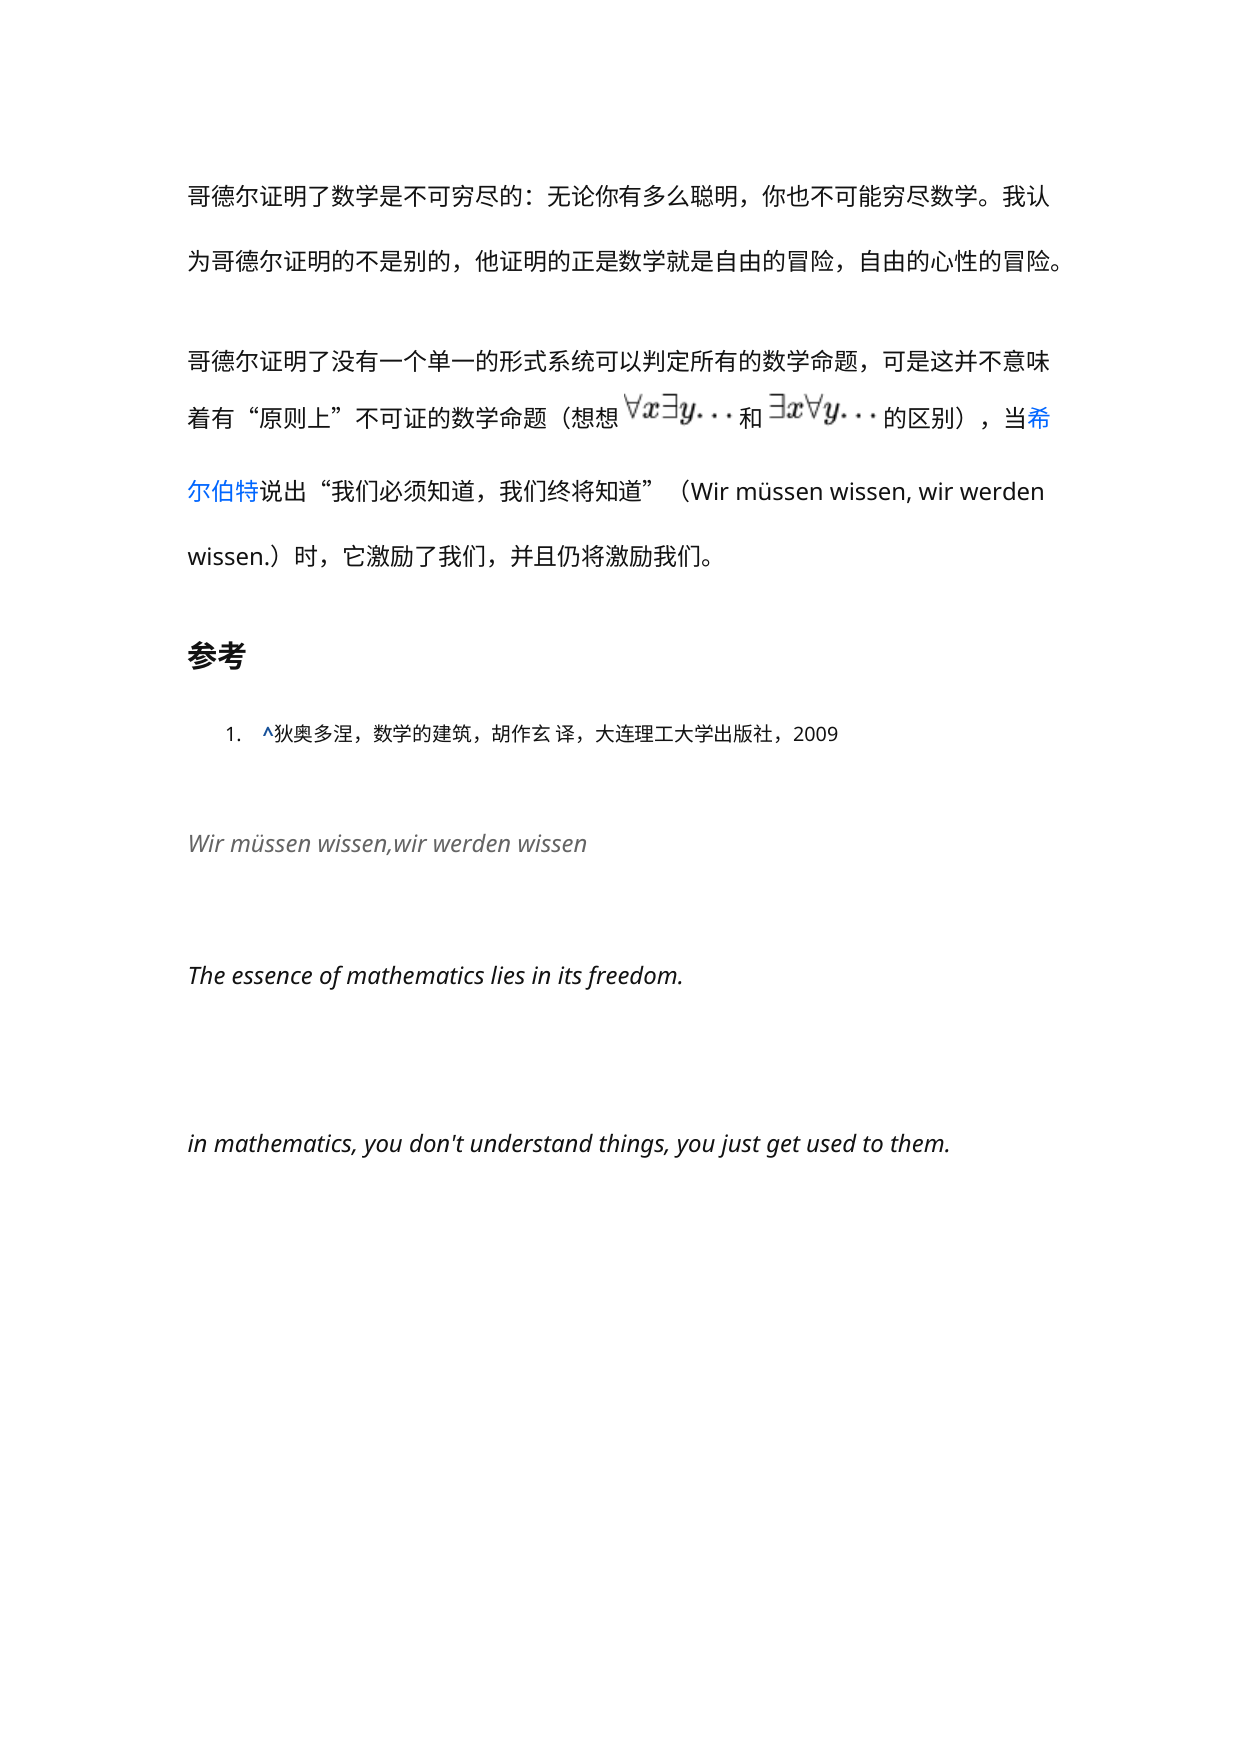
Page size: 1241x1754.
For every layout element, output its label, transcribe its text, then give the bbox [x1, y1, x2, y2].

text in mathematics, you don't understand things, you just get used to them. [187, 1110, 1053, 1175]
picture [768, 392, 878, 428]
text 哥德尔证明了数学是不可穷尽的：无论你有多么聪明，你也不可能穷尽数学。我认为哥德尔证明的不是别的，他证明的正是数学就是自由的冒险，自由的心性的冒险。 [187, 162, 1053, 292]
list ^狄奥多涅，数学的建筑，胡作玄 译，大连理工大学出版社，2009 [225, 716, 1053, 749]
text 哥德尔证明了没有一个单一的形式系统可以判定所有的数学命题，可是这并不意味着有“原则上”不可证的数学命题（想想 和 的区别），当希尔伯特说出“我们必须知道，我们终将知道”（Wir müssen wissen, wir werden wissen.）时，它激励了我们，并且仍将激励我们。 [187, 327, 1053, 587]
text Wir müssen wissen,wir werden wissen [187, 810, 1053, 875]
text The essence of mathematics lies in its freedom. [187, 943, 1053, 1008]
picture [624, 392, 734, 428]
text 参考 [187, 622, 1053, 687]
